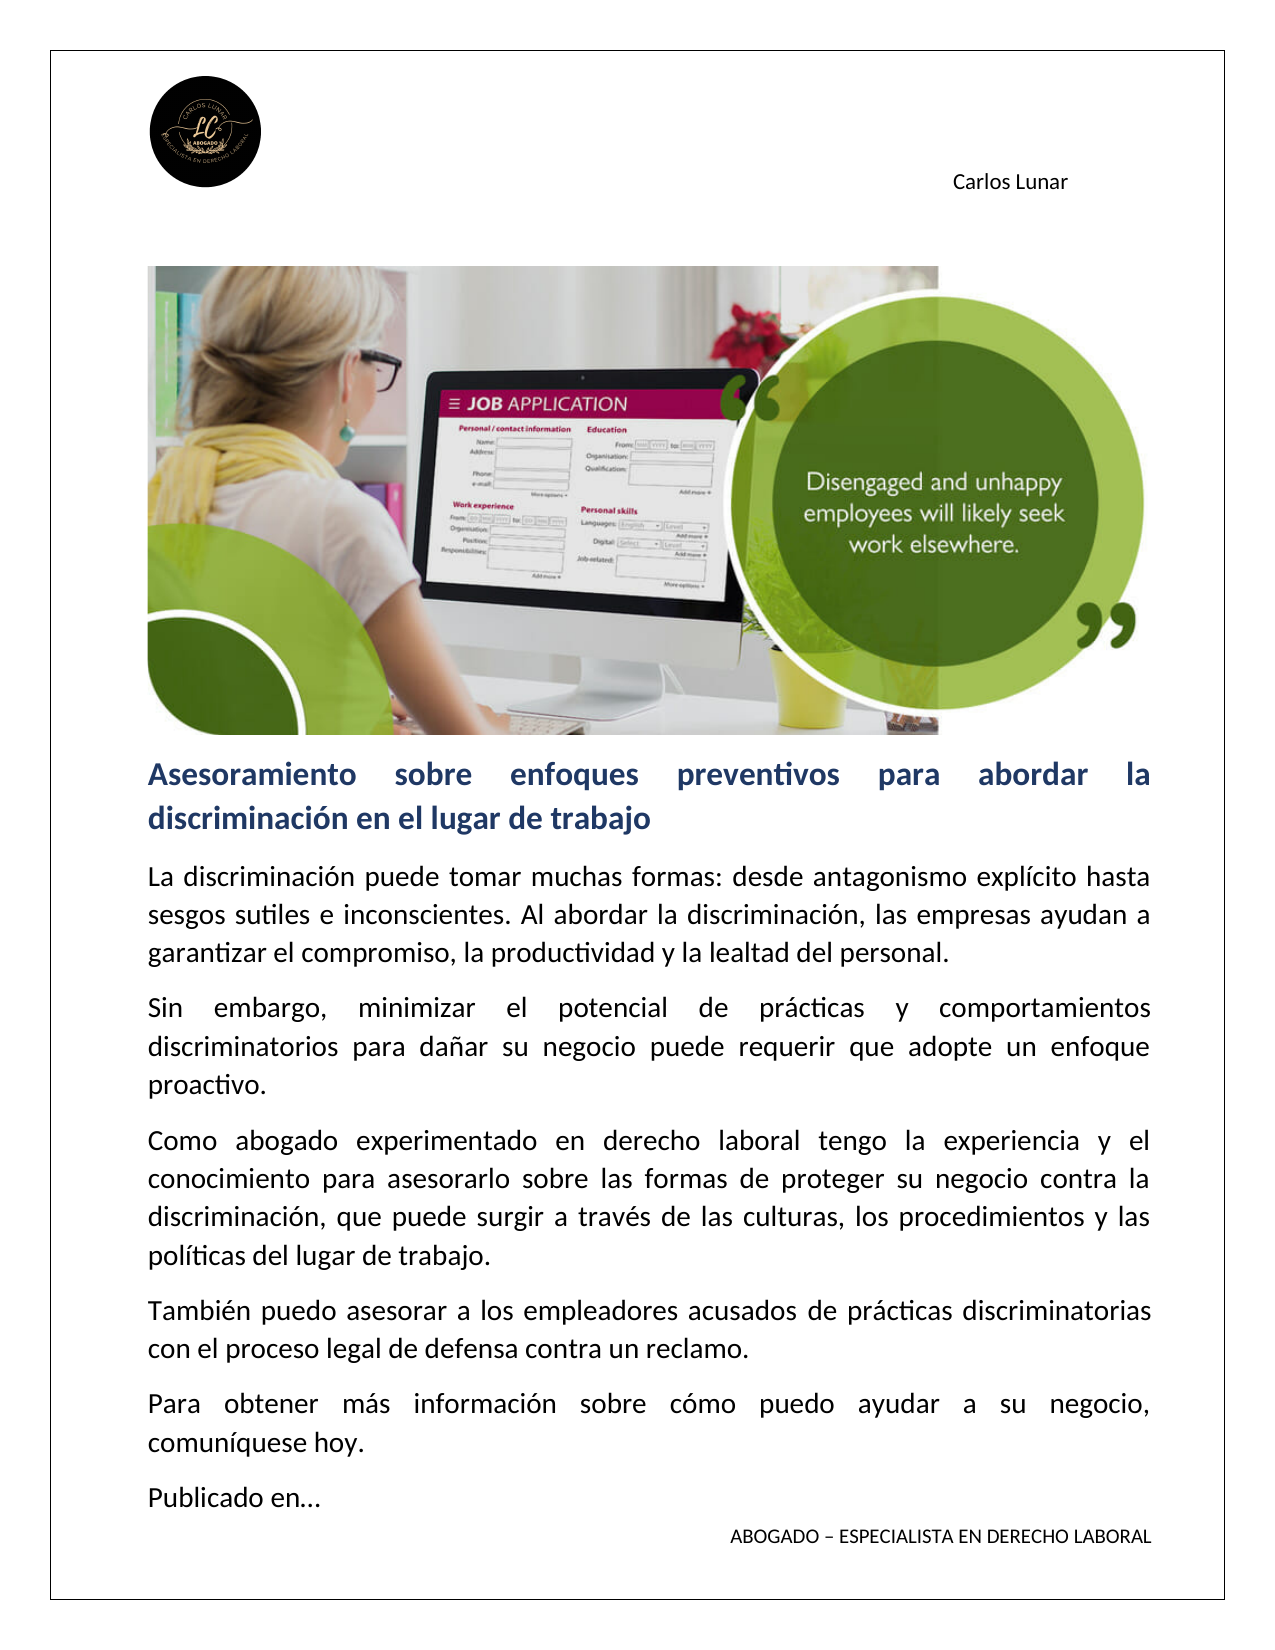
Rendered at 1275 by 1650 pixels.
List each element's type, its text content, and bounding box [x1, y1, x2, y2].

text Como abogado experimentado en derecho laboral tengo la experiencia y el conocimiento para asesorarlo sobre las formas de proteger su negocio contra la discriminación, que puede surgir a través de las culturas, los procedimientos y las políticas del lugar de trabajo. [148, 1122, 1152, 1272]
text También puedo asesorar a los empleadores acusados ​​de prácticas discriminatorias con el proceso legal de defensa contra un reclamo. [148, 1292, 1152, 1366]
text Publicado en… [148, 1479, 1152, 1515]
picture [147, 73, 264, 190]
text Asesoramiento sobre enfoques preventivos para abordar la discriminación en el lugar de trabajo [148, 753, 1152, 838]
text Para obtener más información sobre cómo puedo ayudar a su negocio, comuníquese hoy. [148, 1386, 1152, 1459]
picture [147, 266, 1152, 735]
text Sin embargo, minimizar el potencial de prácticas y comportamientos discriminatorios para dañar su negocio puede requerir que adopte un enfoque proactivo. [148, 989, 1152, 1102]
text La discriminación puede tomar muchas formas: desde antagonismo explícito hasta sesgos sutiles e inconscientes. Al abordar la discriminación, las empresas ayudan a garantizar el compromiso, la productividad y la lealtad del personal. [148, 858, 1152, 970]
